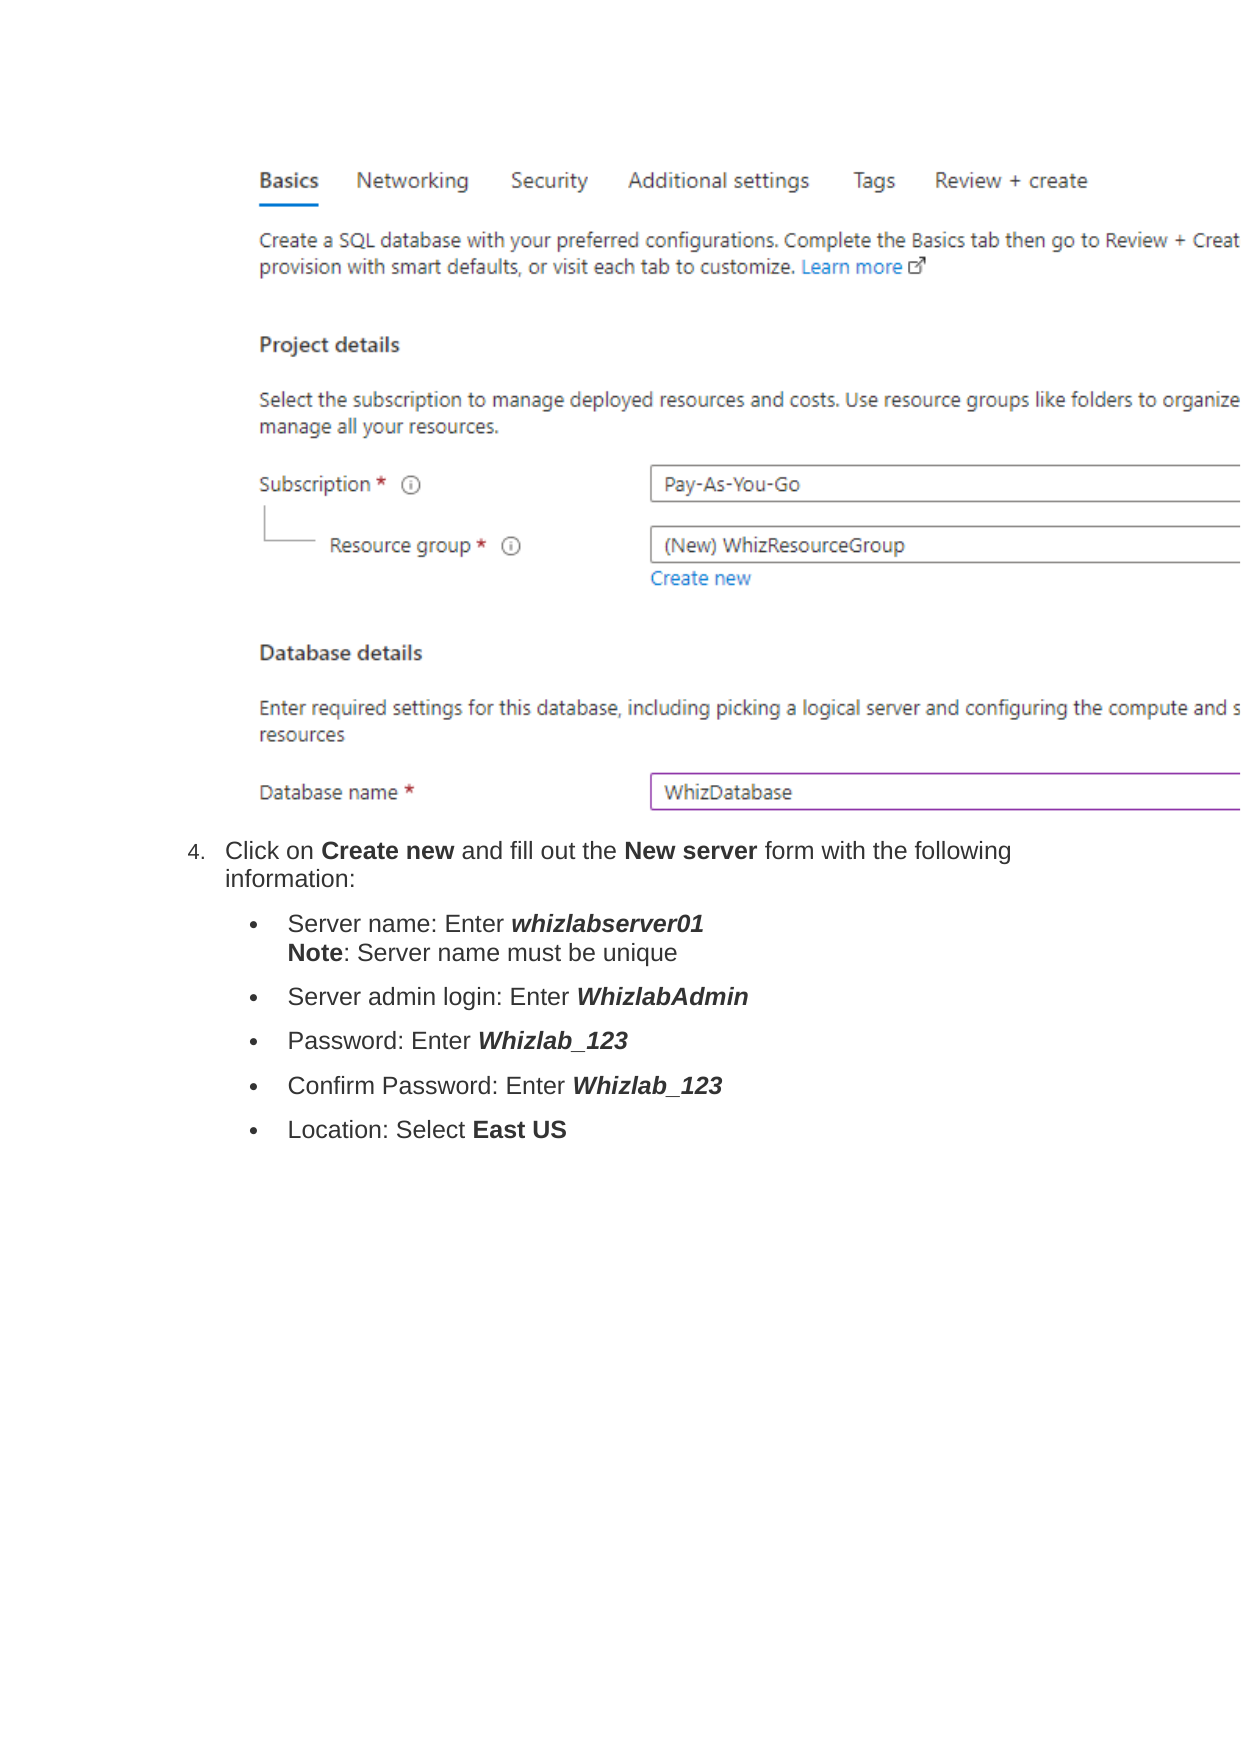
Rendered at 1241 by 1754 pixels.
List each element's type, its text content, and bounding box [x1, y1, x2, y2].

list Server name: Enter whizlabserver01 Note: Server name must be unique [250, 909, 1090, 966]
picture [225, 150, 1241, 820]
list Password: Enter Whizlab_123 [250, 1026, 1090, 1055]
list Confirm Password: Enter Whizlab_123 [250, 1071, 1090, 1099]
list Click on Create new and fill out the New server form with the following information: [187, 836, 1090, 893]
list Server admin login: Enter WhizlabAdmin [250, 982, 1090, 1011]
list Location: Select East US [250, 1115, 1090, 1144]
